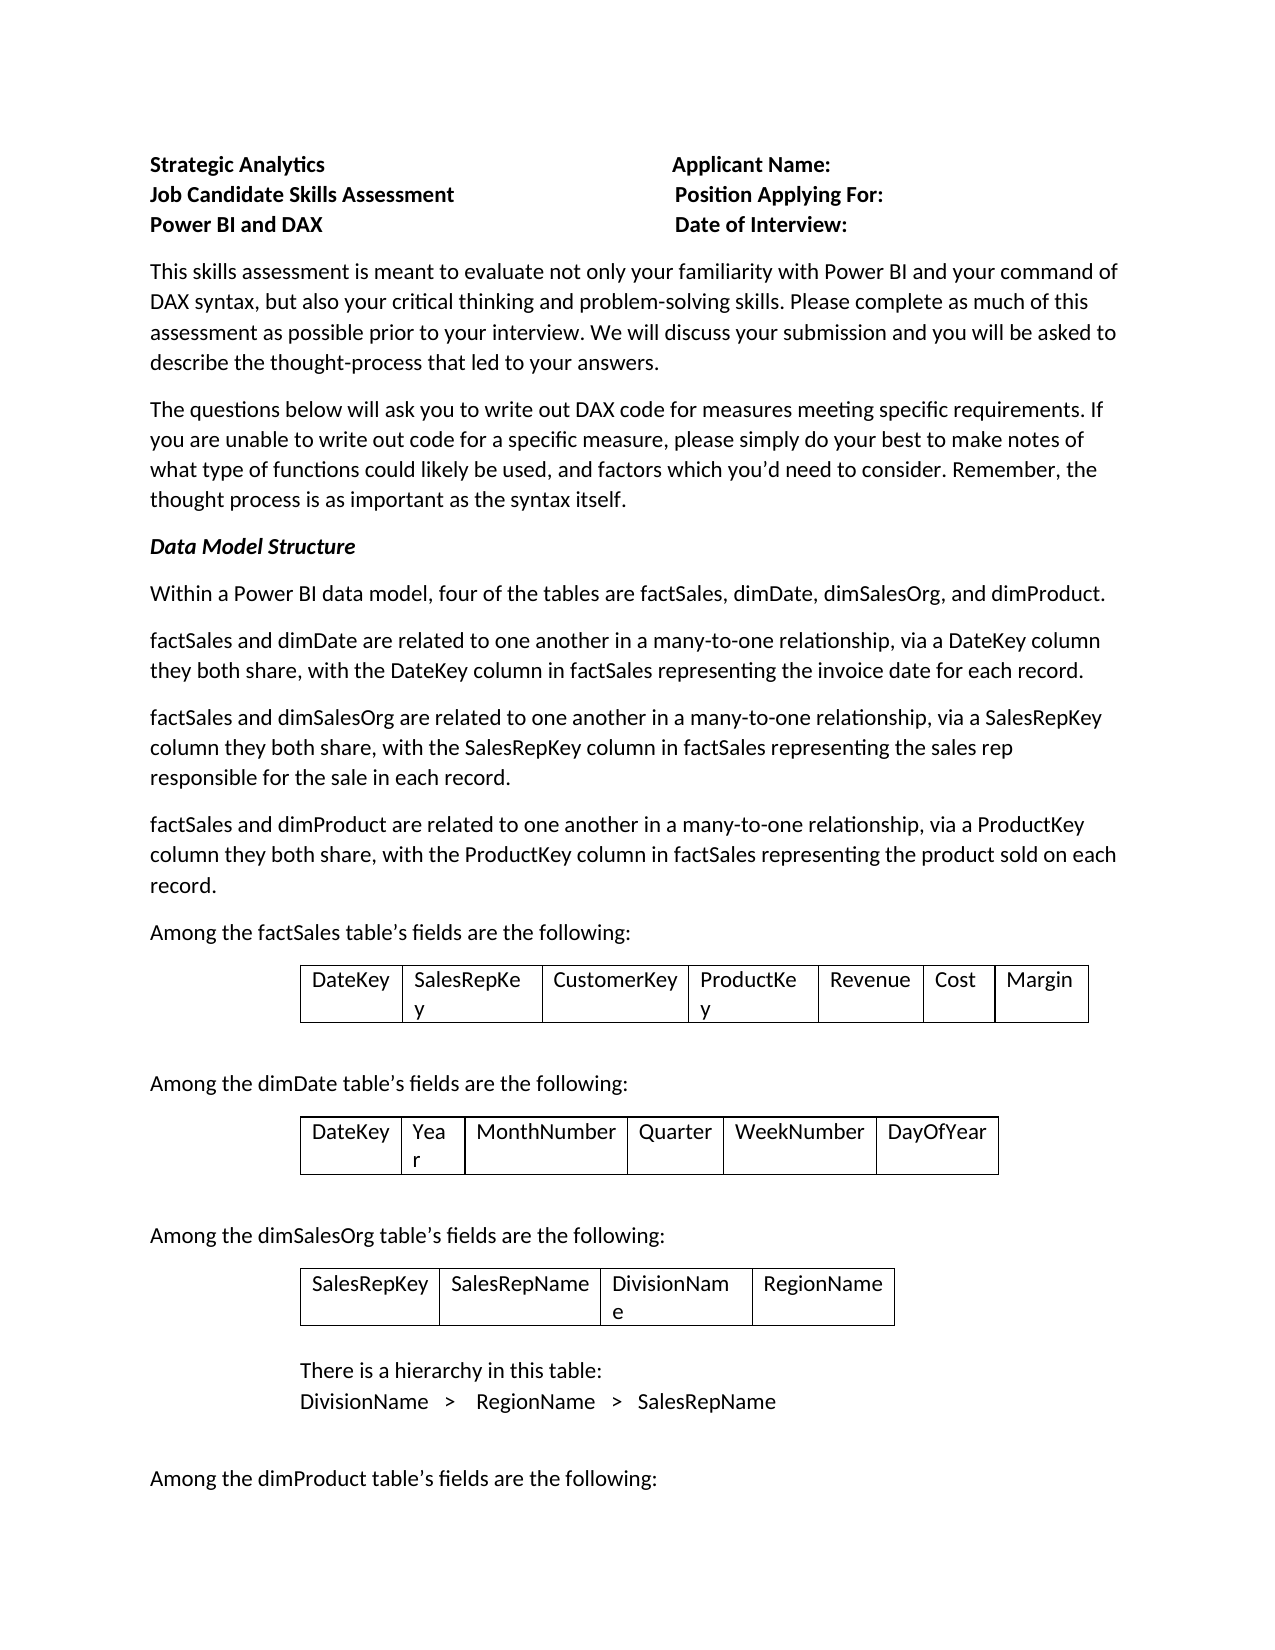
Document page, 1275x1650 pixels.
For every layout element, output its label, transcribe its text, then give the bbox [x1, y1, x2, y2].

table_header Cost [924, 966, 994, 1022]
text Among the factSales table’s fields are the following: [150, 918, 1125, 946]
table_header Quarter [628, 1118, 723, 1173]
text The questions below will ask you to write out DAX code for measures meeting specific requirements. If you are unable to write out code for a specific measure, please simply do your best to make notes of what type of functions could likely be used, and factors which you’d need to consider. Remember, the thought process is as important as the syntax itself. [150, 395, 1125, 513]
table_header DateKey [301, 1118, 401, 1173]
text Strategic Analytics Applicant Name: Job Candidate Skills Assessment Position Applying For: Power BI and DAX Date of Interview: [150, 150, 1125, 238]
text Within a Power BI data model, four of the tables are factSales, dimDate, dimSalesOrg, and dimProduct. [150, 579, 1125, 607]
text There is a hierarchy in this table: DivisionName > RegionName > SalesRepName [300, 1326, 1125, 1415]
text factSales and dimSalesOrg are related to one another in a many-to-one relationship, via a SalesRepKey column they both share, with the SalesRepKey column in factSales representing the sales rep responsible for the sale in each record. [150, 703, 1125, 792]
table_header SalesRepKey [301, 1269, 439, 1325]
table_header SalesRepKey [403, 966, 542, 1022]
table_header DayOfYear [877, 1118, 998, 1173]
text Data Model Structure [150, 532, 1125, 560]
table_header Margin [996, 966, 1088, 1022]
text Among the dimProduct table’s fields are the following: [150, 1434, 1125, 1492]
table_header WeekNumber [724, 1118, 876, 1173]
table_header ProductKey [689, 966, 818, 1022]
table_header Year [402, 1118, 464, 1173]
table_header SalesRepName [440, 1269, 600, 1325]
text Among the dimSalesOrg table’s fields are the following: [150, 1221, 1125, 1249]
text Among the dimDate table’s fields are the following: [150, 1069, 1125, 1098]
text factSales and dimDate are related to one another in a many-to-one relationship, via a DateKey column they both share, with the DateKey column in factSales representing the invoice date for each record. [150, 626, 1125, 684]
table_header DivisionName [601, 1269, 752, 1325]
table_header DateKey [301, 966, 402, 1022]
table_header MonthNumber [466, 1118, 627, 1173]
table_header CustomerKey [543, 966, 688, 1022]
text factSales and dimProduct are related to one another in a many-to-one relationship, via a ProductKey column they both share, with the ProductKey column in factSales representing the product sold on each record. [150, 810, 1125, 899]
text This skills assessment is meant to evaluate not only your familiarity with Power BI and your command of DAX syntax, but also your critical thinking and problem-solving skills. Please complete as much of this assessment as possible prior to your interview. We will discuss your submission and you will be asked to describe the thought-process that led to your answers. [150, 257, 1125, 376]
table_header Revenue [819, 966, 923, 1022]
table_header RegionName [753, 1269, 894, 1325]
